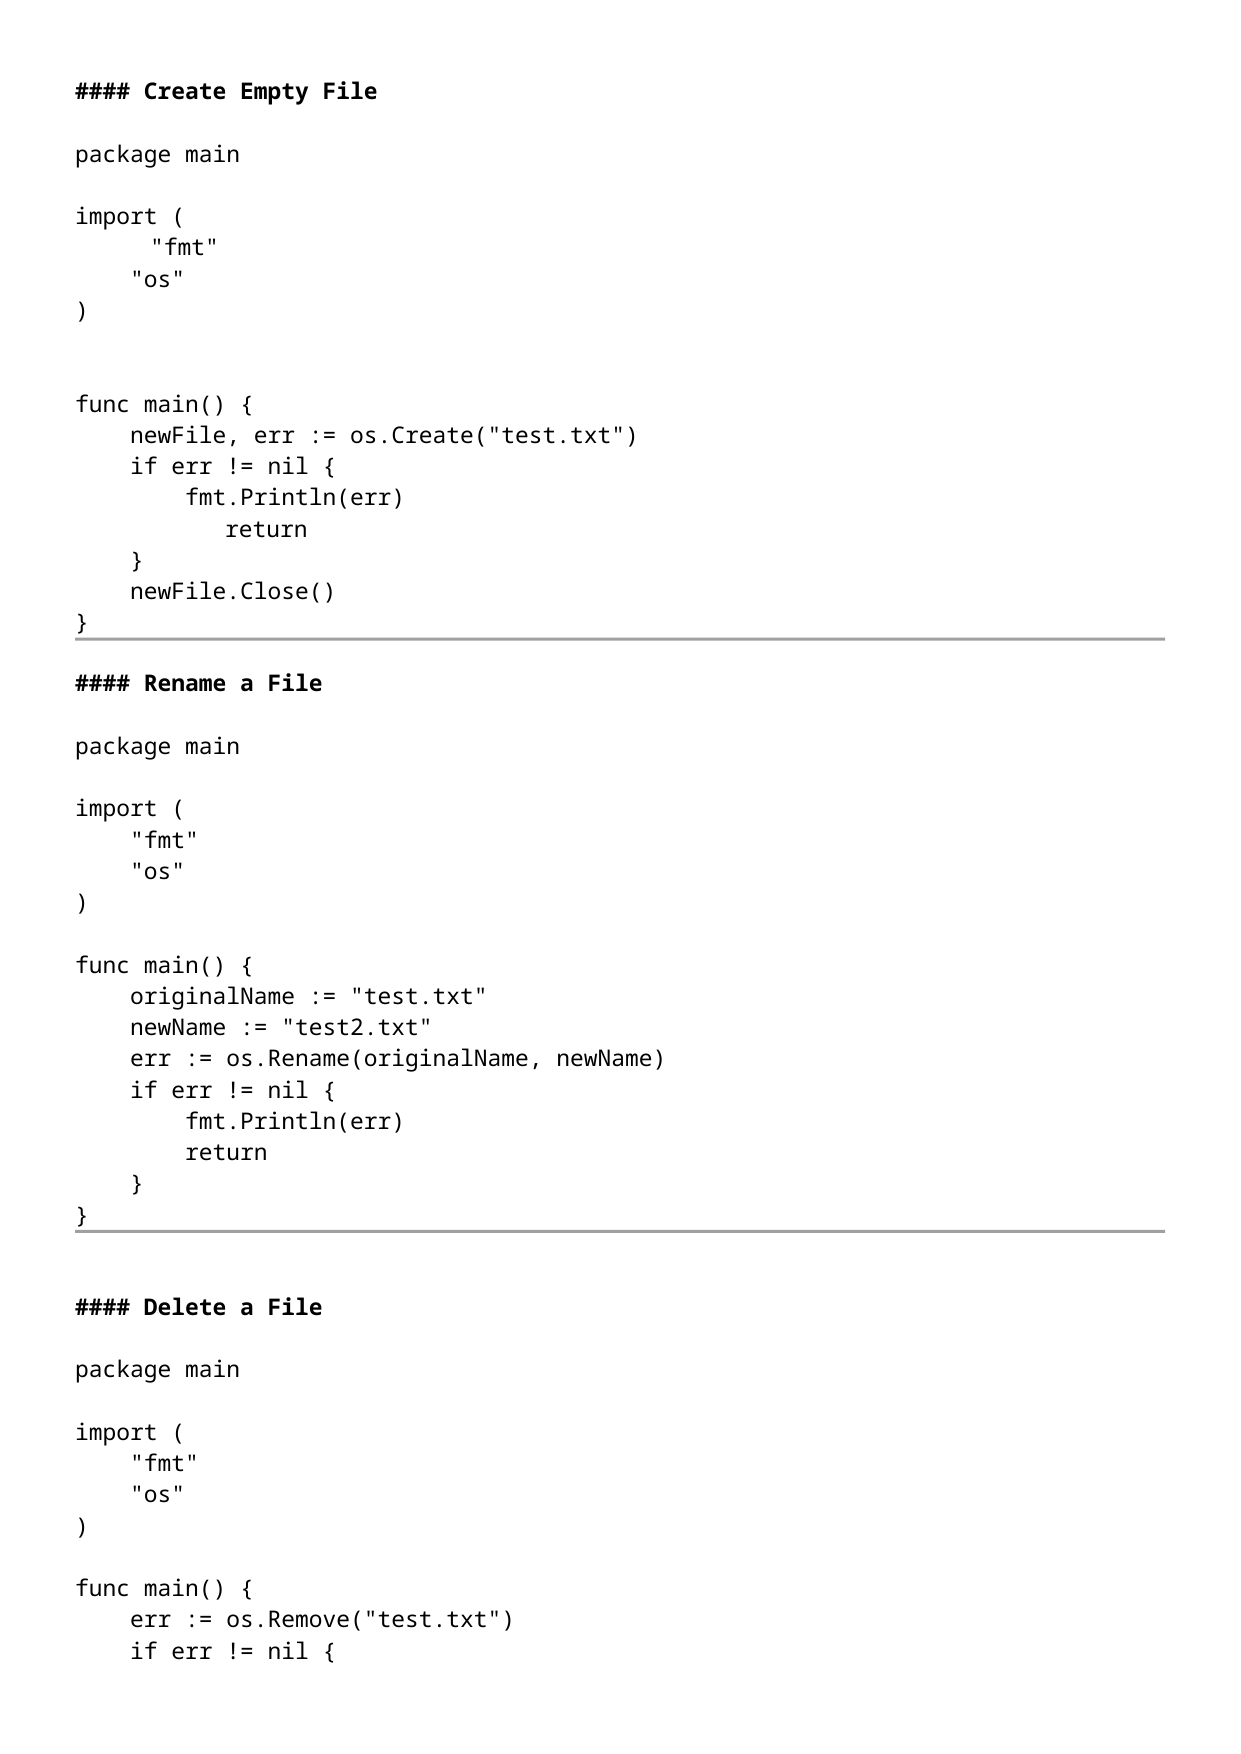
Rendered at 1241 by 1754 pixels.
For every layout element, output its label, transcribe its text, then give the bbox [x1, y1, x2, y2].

text ) [75, 886, 1165, 917]
text } [75, 1167, 1165, 1198]
text func main() { [75, 387, 1165, 419]
text #### Rename a File [75, 667, 1165, 698]
text import ( [75, 792, 1165, 823]
text if err != nil { [75, 1073, 1165, 1105]
text } [75, 544, 1165, 575]
text newName := "test2.txt" [75, 1011, 1165, 1042]
text import ( [75, 1416, 1165, 1447]
text "os" [75, 1478, 1165, 1509]
text err := os.Remove("test.txt") [75, 1603, 1165, 1634]
text "os" [75, 262, 1165, 294]
text "os" [75, 855, 1165, 886]
text #### Delete a File [75, 1291, 1165, 1322]
text import ( [75, 200, 1165, 231]
text newFile.Close() [75, 575, 1165, 606]
text if err != nil { [75, 1634, 1165, 1666]
text } [75, 606, 1165, 637]
text package main [75, 730, 1165, 761]
text newFile, err := os.Create("test.txt") [75, 419, 1165, 450]
text fmt.Println(err) [75, 1105, 1165, 1136]
text err := os.Rename(originalName, newName) [75, 1042, 1165, 1073]
text func main() { [75, 948, 1165, 980]
text func main() { [75, 1572, 1165, 1603]
text ) [75, 1509, 1165, 1541]
text return [75, 512, 1165, 544]
text ) [75, 294, 1165, 325]
text "fmt" [75, 231, 1165, 262]
text "fmt" [75, 1447, 1165, 1478]
text if err != nil { [75, 450, 1165, 481]
text package main [75, 1353, 1165, 1384]
text originalName := "test.txt" [75, 980, 1165, 1011]
text return [75, 1136, 1165, 1167]
text } [75, 1198, 1165, 1229]
text package main [75, 137, 1165, 169]
text fmt.Println(err) [75, 481, 1165, 512]
text "fmt" [75, 823, 1165, 855]
text #### Create Empty File [75, 75, 1165, 106]
